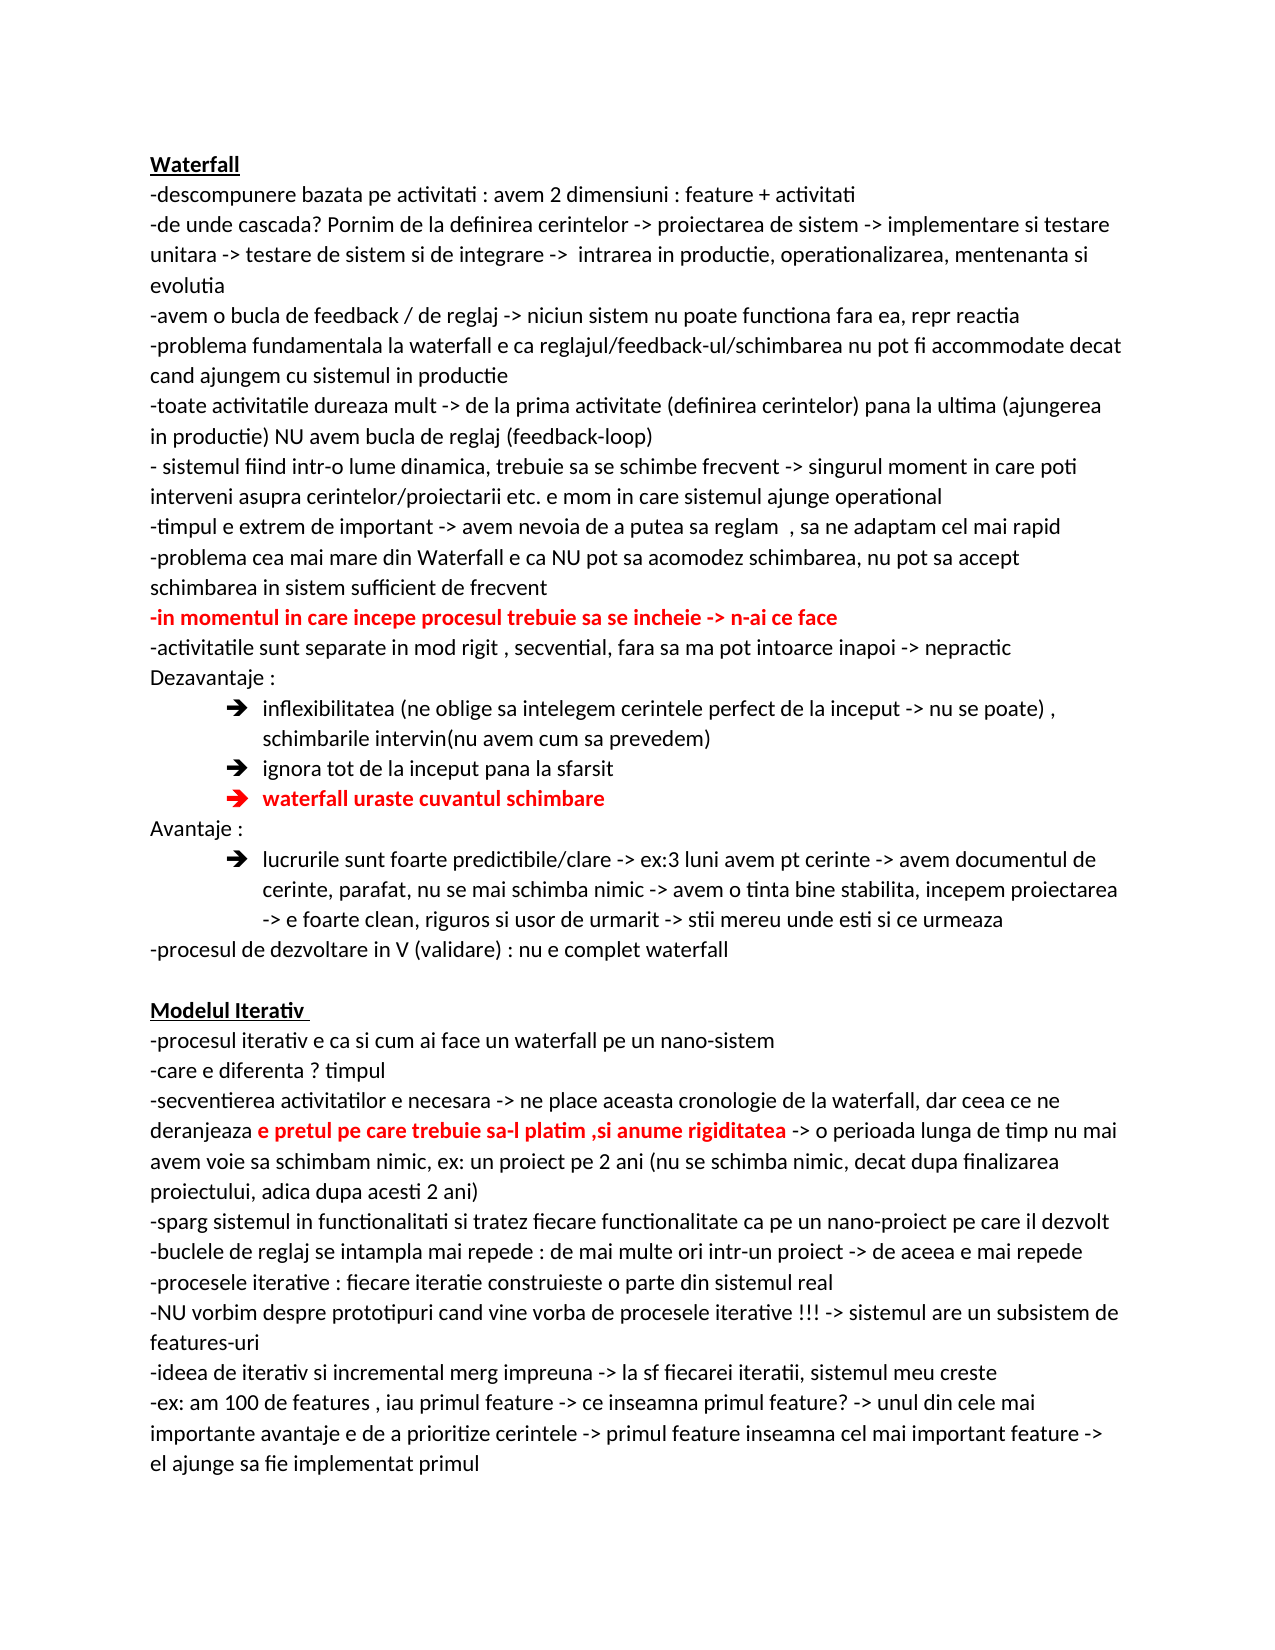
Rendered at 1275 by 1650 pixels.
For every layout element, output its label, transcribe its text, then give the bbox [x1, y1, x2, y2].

text -timpul e extrem de important -> avem nevoia de a putea sa reglam , sa ne adaptam cel mai rapid [150, 512, 1125, 541]
text -ex: am 100 de features , iau primul feature -> ce inseamna primul feature? -> unul din cele mai importante avantaje e de a prioritize cerintele -> primul feature inseamna cel mai important feature -> el ajunge sa fie implementat primul [150, 1388, 1125, 1477]
text -de unde cascada? Pornim de la definirea cerintelor -> proiectarea de sistem -> implementare si testare unitara -> testare de sistem si de integrare -> intrarea in productie, operationalizarea, mentenanta si evolutia [150, 210, 1125, 299]
text Dezavantaje : [150, 663, 1125, 692]
text -buclele de reglaj se intampla mai repede : de mai multe ori intr-un proiect -> de aceea e mai repede [150, 1237, 1125, 1266]
text -sparg sistemul in functionalitati si tratez fiecare functionalitate ca pe un nano-proiect pe care il dezvolt [150, 1207, 1125, 1235]
text -procesele iterative : fiecare iteratie construieste o parte din sistemul real [150, 1268, 1125, 1296]
text -problema fundamentala la waterfall e ca reglajul/feedback-ul/schimbarea nu pot fi accommodate decat cand ajungem cu sistemul in productie [150, 331, 1125, 389]
text -avem o bucla de feedback / de reglaj -> niciun sistem nu poate functiona fara ea, repr reactia [150, 301, 1125, 329]
list ignora tot de la inceput pana la sfarsit [225, 754, 1125, 782]
text -activitatile sunt separate in mod rigit , secvential, fara sa ma pot intoarce inapoi -> nepractic [150, 633, 1125, 661]
text Modelul Iterativ [150, 996, 1125, 1024]
text -toate activitatile dureaza mult -> de la prima activitate (definirea cerintelor) pana la ultima (ajungerea in productie) NU avem bucla de reglaj (feedback-loop) [150, 392, 1125, 450]
text -ideea de iterativ si incremental merg impreuna -> la sf fiecarei iteratii, sistemul meu creste [150, 1358, 1125, 1386]
text -care e diferenta ? timpul [150, 1056, 1125, 1084]
text -problema cea mai mare din Waterfall e ca NU pot sa acomodez schimbarea, nu pot sa accept schimbarea in sistem sufficient de frecvent [150, 543, 1125, 601]
text - sistemul fiind intr-o lume dinamica, trebuie sa se schimbe frecvent -> singurul moment in care poti interveni asupra cerintelor/proiectarii etc. e mom in care sistemul ajunge operational [150, 452, 1125, 510]
list inflexibilitatea (ne oblige sa intelegem cerintele perfect de la inceput -> nu se poate) , schimbarile intervin(nu avem cum sa prevedem) [225, 694, 1125, 752]
list lucrurile sunt foarte predictibile/clare -> ex:3 luni avem pt cerinte -> avem documentul de cerinte, parafat, nu se mai schimba nimic -> avem o tinta bine stabilita, incepem proiectarea -> e foarte clean, riguros si usor de urmarit -> stii mereu unde esti si ce urmeaza [225, 845, 1125, 933]
text -NU vorbim despre prototipuri cand vine vorba de procesele iterative !!! -> sistemul are un subsistem de features-uri [150, 1298, 1125, 1356]
text -in momentul in care incepe procesul trebuie sa se incheie -> n-ai ce face [150, 603, 1125, 631]
text -descompunere bazata pe activitati : avem 2 dimensiuni : feature + activitati [150, 180, 1125, 208]
text -procesul de dezvoltare in V (validare) : nu e complet waterfall [150, 935, 1125, 963]
list waterfall uraste cuvantul schimbare [225, 784, 1125, 812]
text -procesul iterativ e ca si cum ai face un waterfall pe un nano-sistem [150, 1026, 1125, 1054]
text Avantaje : [150, 814, 1125, 843]
text -secventierea activitatilor e necesara -> ne place aceasta cronologie de la waterfall, dar ceea ce ne deranjeaza e pretul pe care trebuie sa-l platim ,si anume rigiditatea -> o perioada lunga de timp nu mai avem voie sa schimbam nimic, ex: un proiect pe 2 ani (nu se schimba nimic, decat dupa finalizarea proiectului, adica dupa acesti 2 ani) [150, 1086, 1125, 1205]
text Waterfall [150, 150, 1125, 178]
